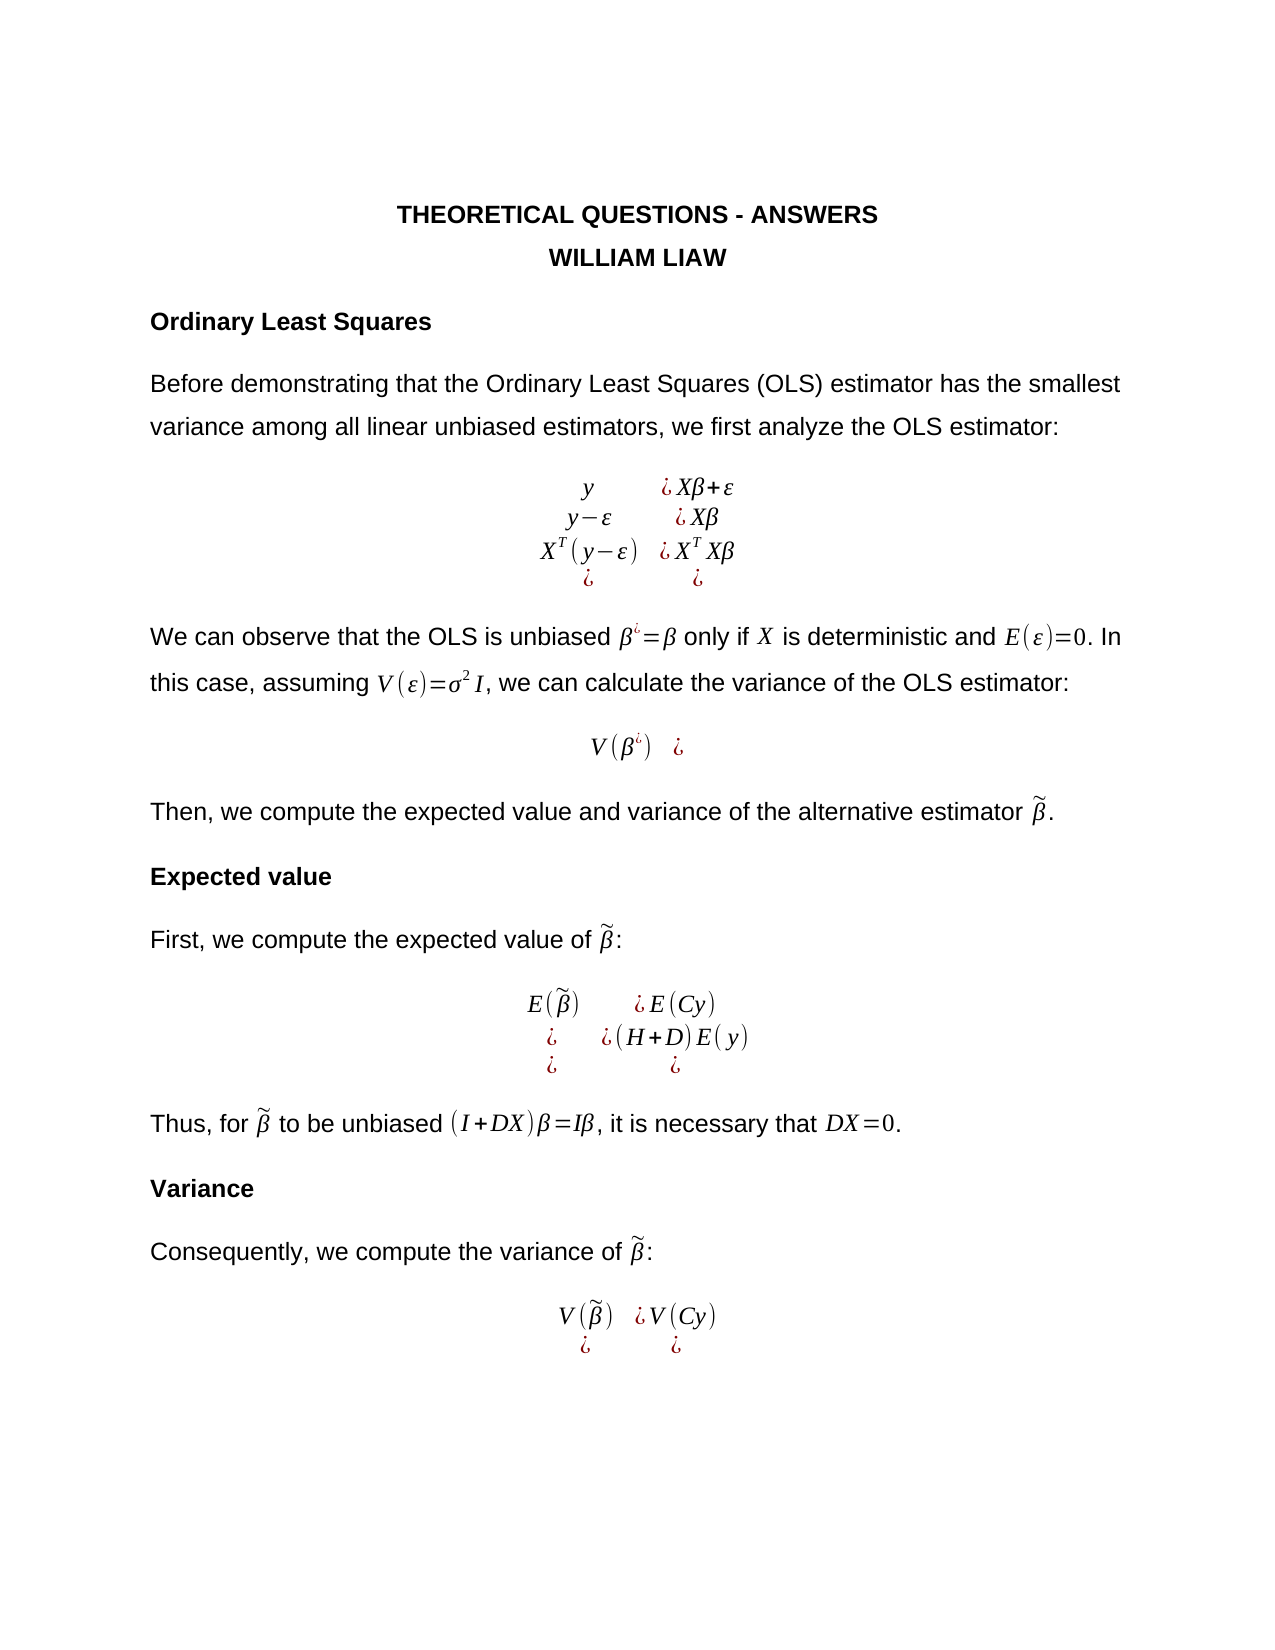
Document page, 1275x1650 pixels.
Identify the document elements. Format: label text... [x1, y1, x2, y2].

text First, we compute the expected value of : [150, 924, 1125, 955]
subtitle Ordinary Least Squares [150, 307, 1125, 336]
subtitle Variance [150, 1174, 1125, 1203]
text Before demonstrating that the Ordinary Least Squares (OLS) estimator has the smallest variance among all linear unbiased estimators, we first analyze the OLS estimator: [150, 369, 1125, 441]
text Thus, for to be unbiased , it is necessary that . [150, 1108, 1125, 1139]
text Consequently, we compute the variance of : [150, 1236, 1125, 1267]
text We can observe that the OLS is unbiased only if is deterministic and . In this case, assuming , we can calculate the variance of the OLS estimator: [150, 622, 1125, 699]
text Then, we compute the expected value and variance of the alternative estimator . [150, 796, 1125, 827]
subtitle Expected value [150, 862, 1125, 891]
subtitle THEORETICAL QUESTIONS - ANSWERS WILLIAM LIAW [150, 200, 1125, 272]
